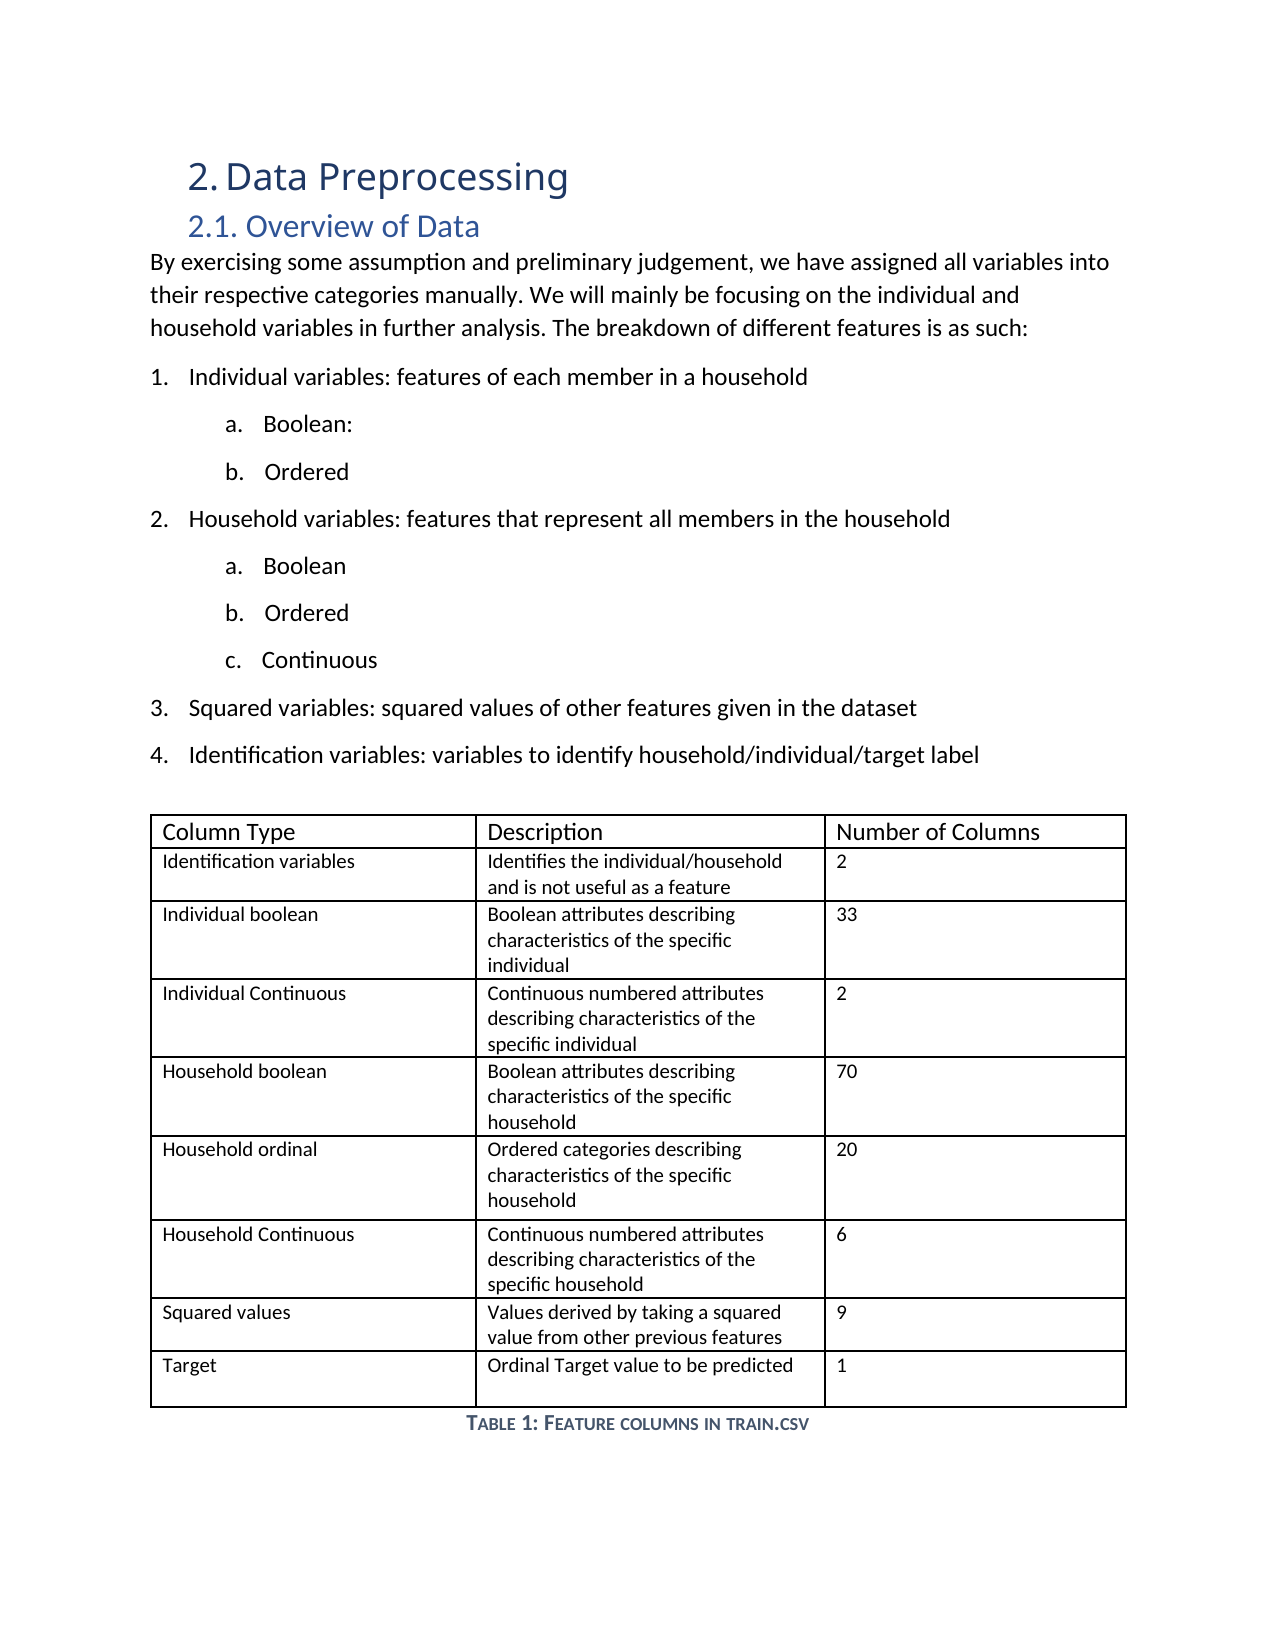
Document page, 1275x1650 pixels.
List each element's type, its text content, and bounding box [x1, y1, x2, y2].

text By exercising some assumption and preliminary judgement, we have assigned all variables into their respective categories manually. We will mainly be focusing on the individual and household variables in further analysis. The breakdown of different features is as such: [150, 246, 1125, 342]
table_cell 9 [826, 1299, 1125, 1350]
table_cell Individual boolean [152, 902, 475, 978]
table_header Number of Columns [826, 816, 1125, 847]
text b. Ordered [150, 597, 1125, 628]
table_cell Ordinal Target value to be predicted [477, 1352, 824, 1406]
table_cell 2 [826, 849, 1125, 899]
table_cell Boolean attributes describing characteristics of the specific individual [477, 902, 824, 978]
table_cell Identification variables [152, 849, 475, 899]
table_cell Continuous numbered attributes describing characteristics of the specific household [477, 1221, 824, 1297]
table_cell 6 [826, 1221, 1125, 1297]
table_cell Household ordinal [152, 1137, 475, 1219]
table_cell Continuous numbered attributes describing characteristics of the specific individual [477, 980, 824, 1056]
text Table 1: Feature columns in train.csv [150, 1408, 1125, 1436]
text b. Ordered [150, 456, 1125, 486]
table_cell 70 [826, 1058, 1125, 1134]
table_cell Target [152, 1352, 475, 1406]
text c. Continuous [150, 644, 1125, 675]
table_cell Household boolean [152, 1058, 475, 1134]
subtitle 2.1. Overview of Data [150, 205, 1125, 246]
table_cell Values derived by taking a squared value from other previous features [477, 1299, 824, 1350]
table_cell 20 [826, 1137, 1125, 1219]
text 4. Identification variables: variables to identify household/individual/target label [150, 739, 1125, 797]
text a. Boolean [150, 550, 1125, 581]
subtitle Data Preprocessing [187, 150, 1125, 201]
text 2. Household variables: features that represent all members in the household [150, 503, 1125, 533]
table_cell Ordered categories describing characteristics of the specific household [477, 1137, 824, 1219]
text 1. Individual variables: features of each member in a household [150, 361, 1125, 392]
text a. Boolean: [150, 408, 1125, 439]
table_header Column Type [152, 816, 475, 847]
table_header Description [477, 816, 824, 847]
table_cell Identifies the individual/household and is not useful as a feature [477, 849, 824, 899]
table_cell 1 [826, 1352, 1125, 1406]
table_cell 2 [826, 980, 1125, 1056]
table_cell Household Continuous [152, 1221, 475, 1297]
table_cell 33 [826, 902, 1125, 978]
table_cell Boolean attributes describing characteristics of the specific household [477, 1058, 824, 1134]
text 3. Squared variables: squared values of other features given in the dataset [150, 692, 1125, 722]
table_cell Squared values [152, 1299, 475, 1350]
table_cell Individual Continuous [152, 980, 475, 1056]
